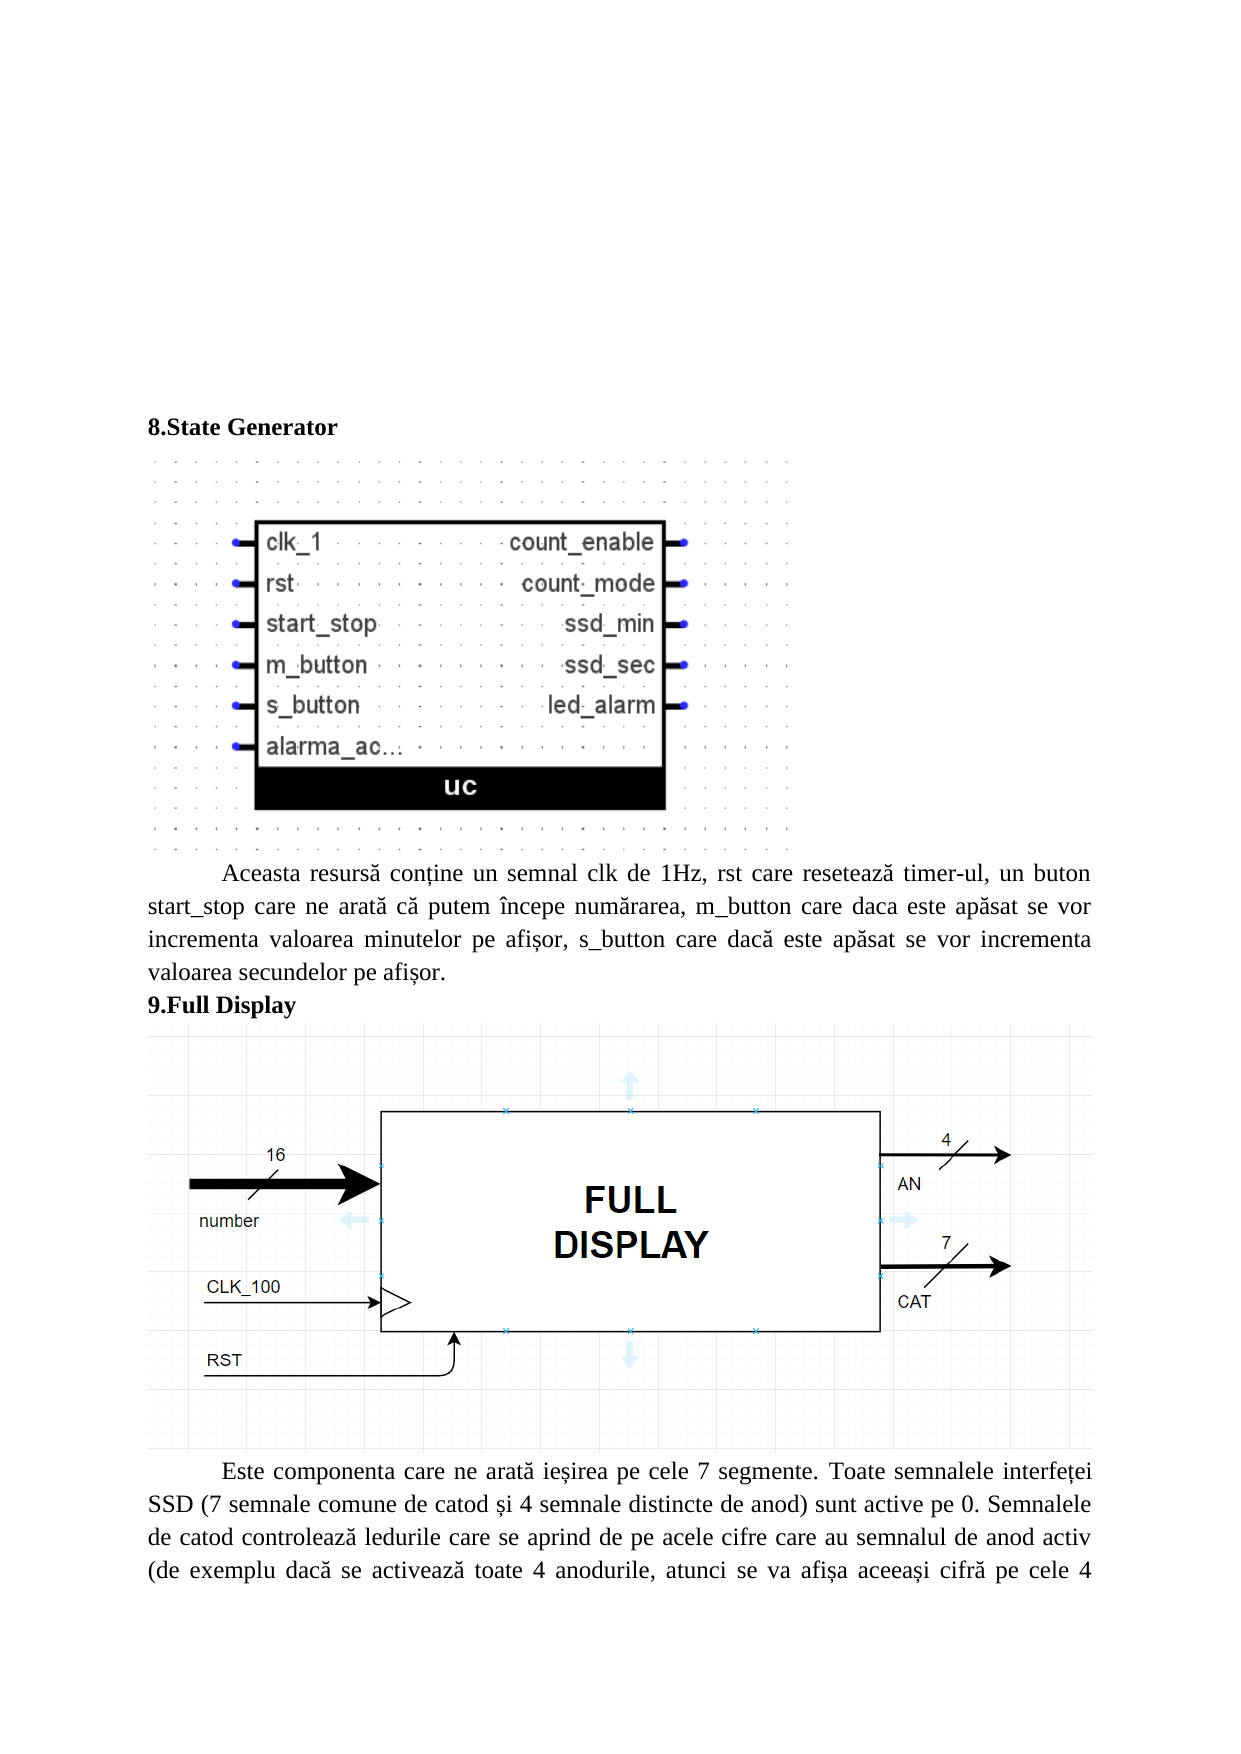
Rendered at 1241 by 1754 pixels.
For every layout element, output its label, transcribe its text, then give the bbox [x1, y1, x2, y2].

picture [147, 1023, 1093, 1452]
picture [147, 444, 795, 854]
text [148, 1456, 1093, 1584]
text 9.Full Display [148, 990, 1093, 1019]
text 8.State Generator [148, 412, 1093, 441]
text Aceasta resursă conține un semnal clk de 1Hz, rst care resetează timer-ul, un buton start_stop care ne arată că putem începe numărarea, m_button care daca este apăsat se vor incrementa valoarea minutelor pe afișor, s_button care dacă este apăsat se vor incrementa valoarea secundelor pe afișor. [148, 858, 1093, 986]
